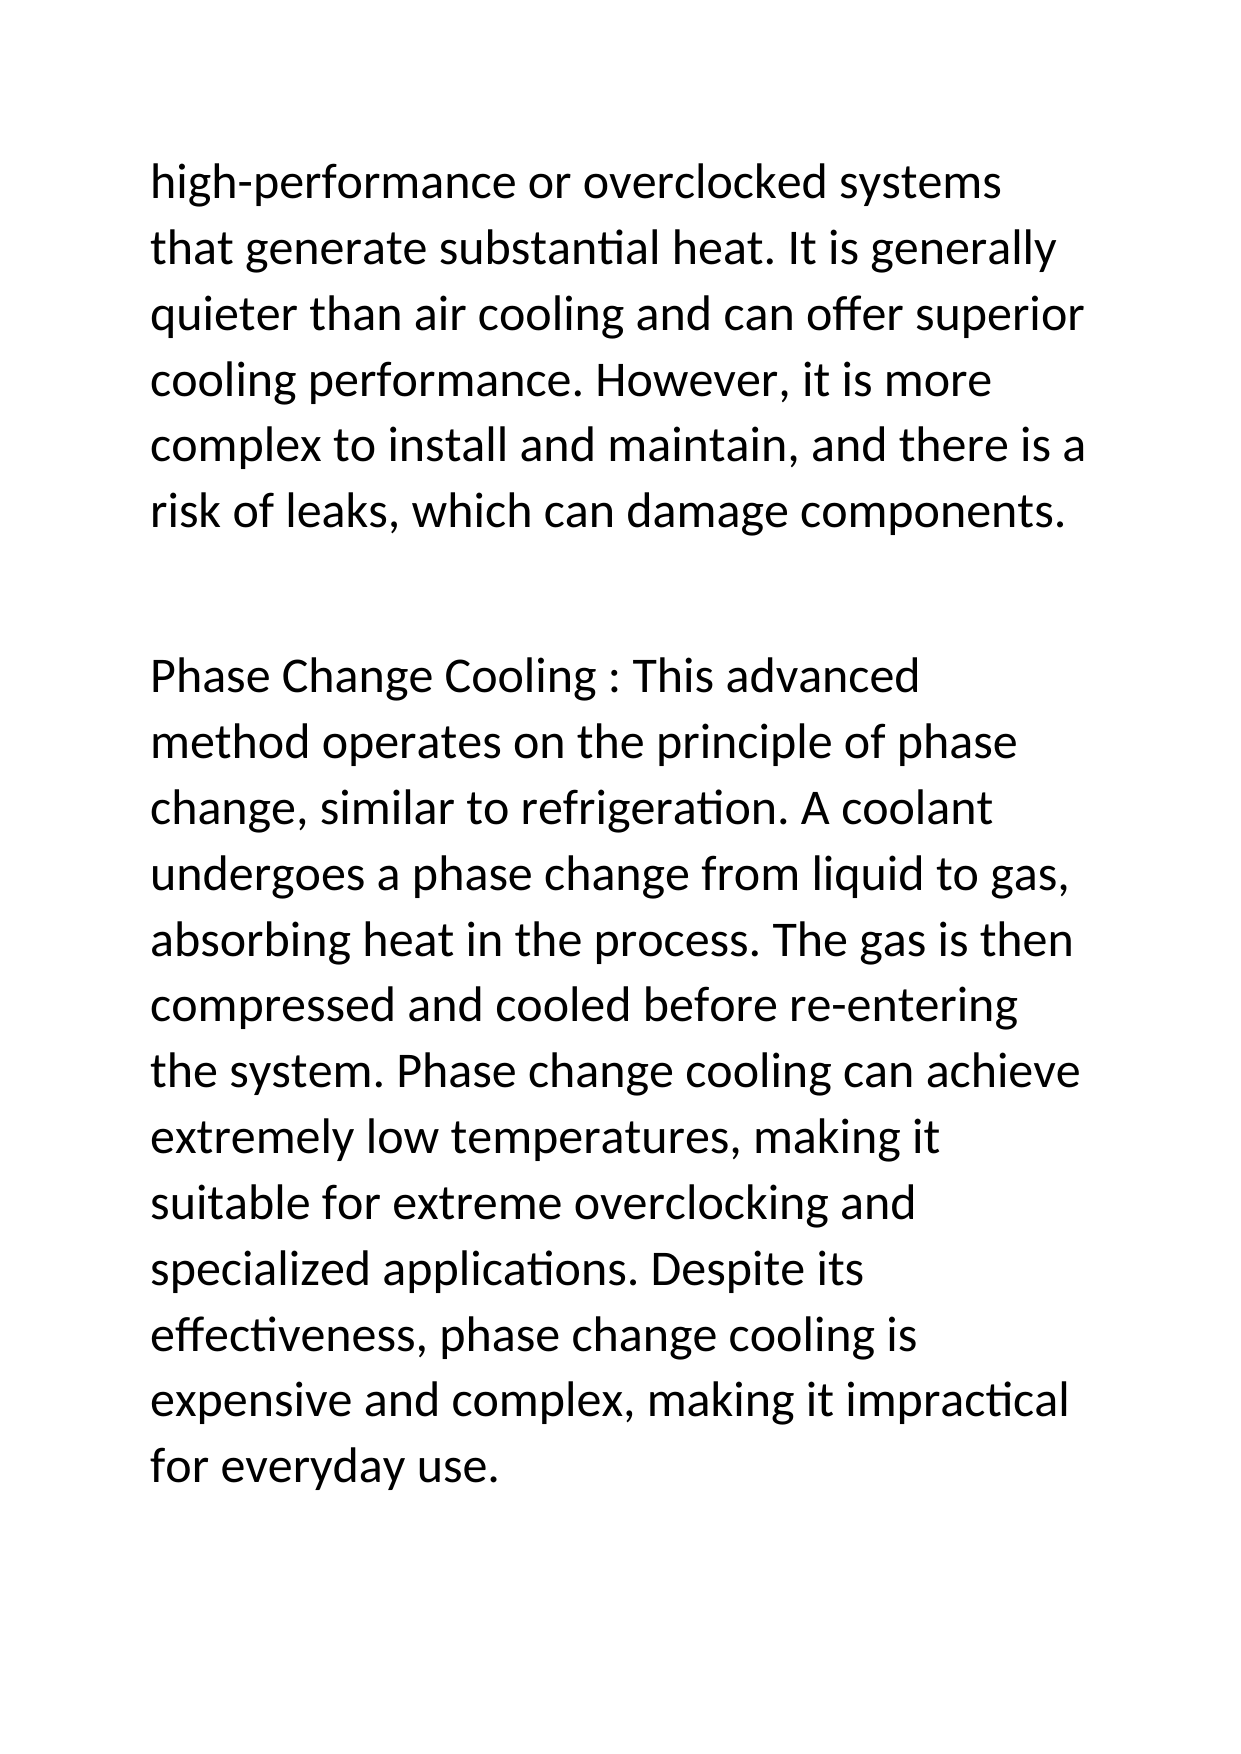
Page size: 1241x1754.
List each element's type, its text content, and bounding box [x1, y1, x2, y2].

text Phase Change Cooling : This advanced method operates on the principle of phase change, similar to refrigeration. A coolant undergoes a phase change from liquid to gas, absorbing heat in the process. The gas is then compressed and cooled before re-entering the system. Phase change cooling can achieve extremely low temperatures, making it suitable for extreme overclocking and specialized applications. Despite its effectiveness, phase change cooling is expensive and complex, making it impractical for everyday use. [150, 644, 1090, 1495]
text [150, 150, 1090, 540]
